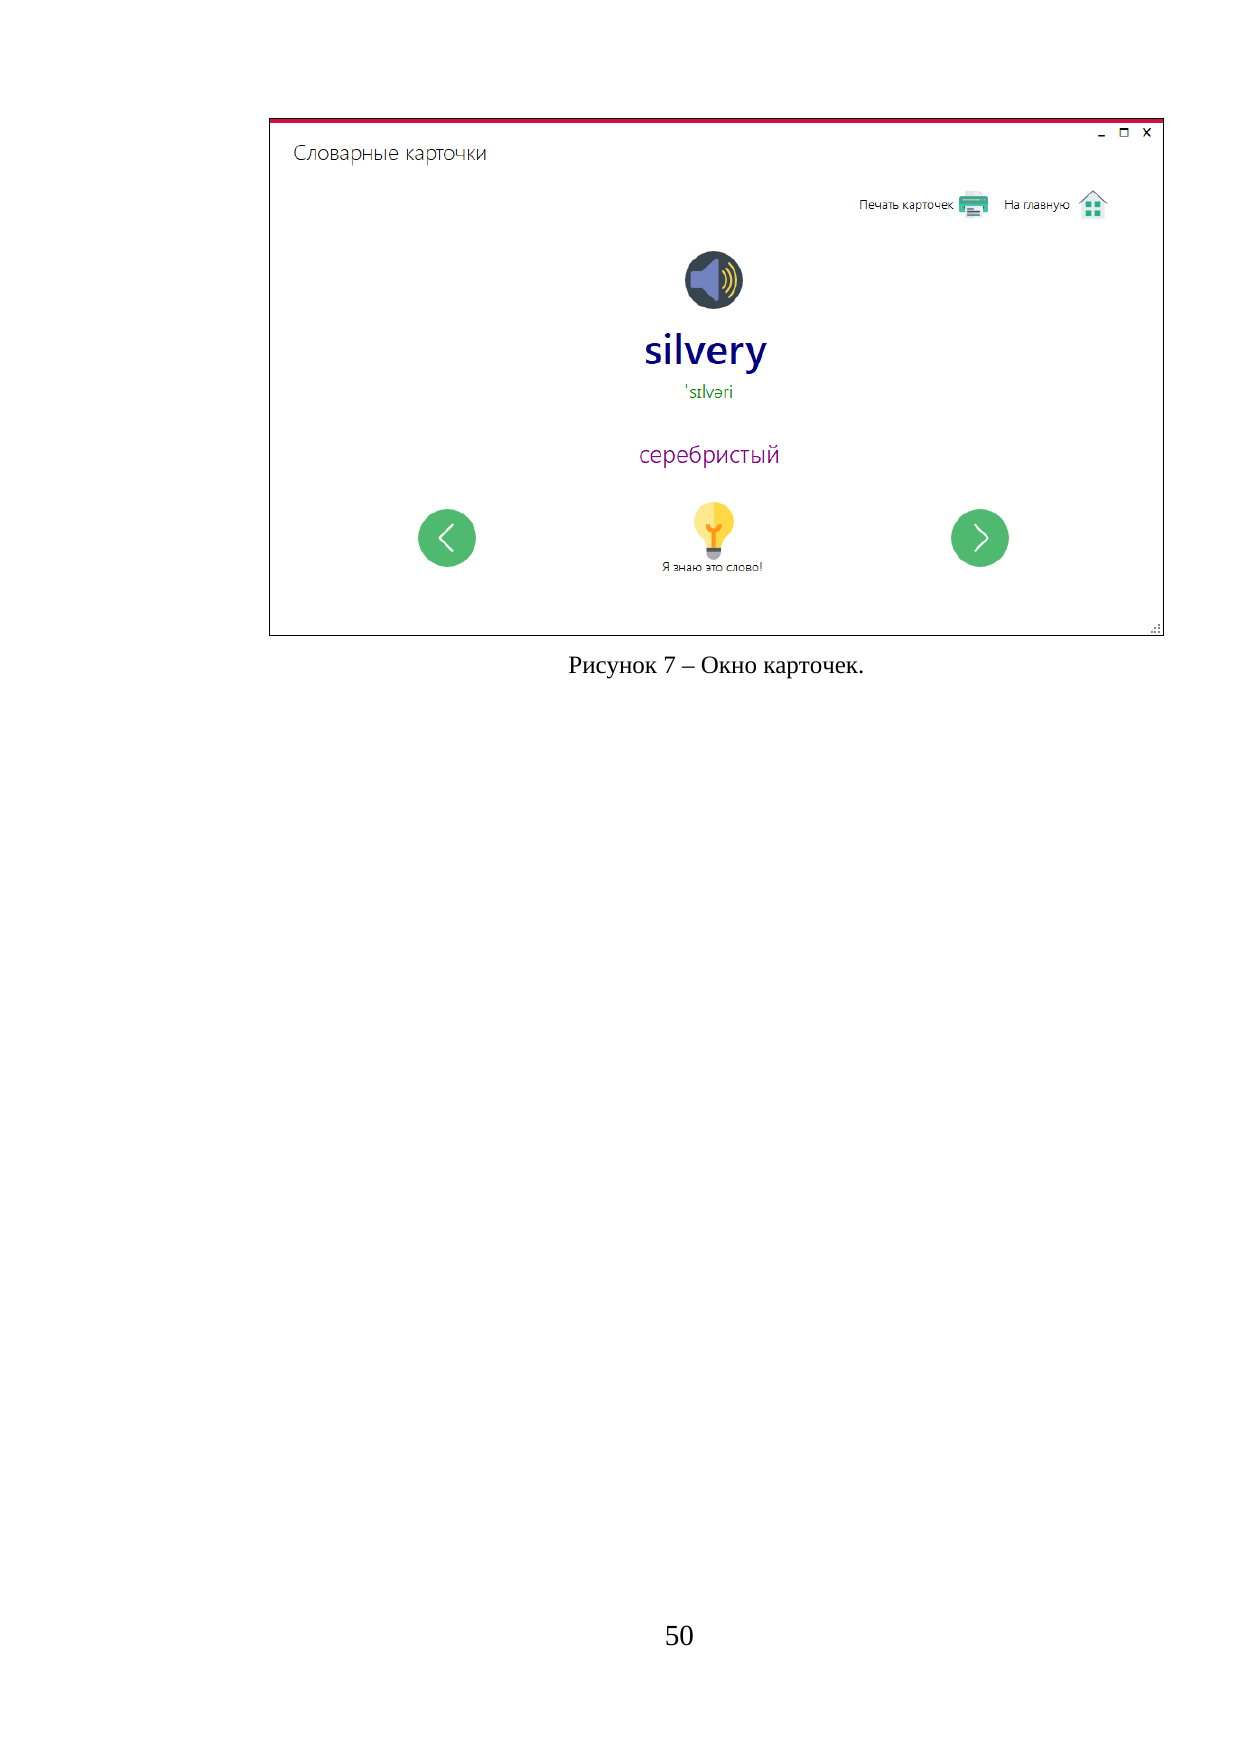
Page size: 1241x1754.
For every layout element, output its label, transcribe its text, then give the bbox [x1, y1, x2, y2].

text Рисунок 7 – Окно карточек. [177, 650, 1181, 678]
picture [270, 119, 1163, 635]
